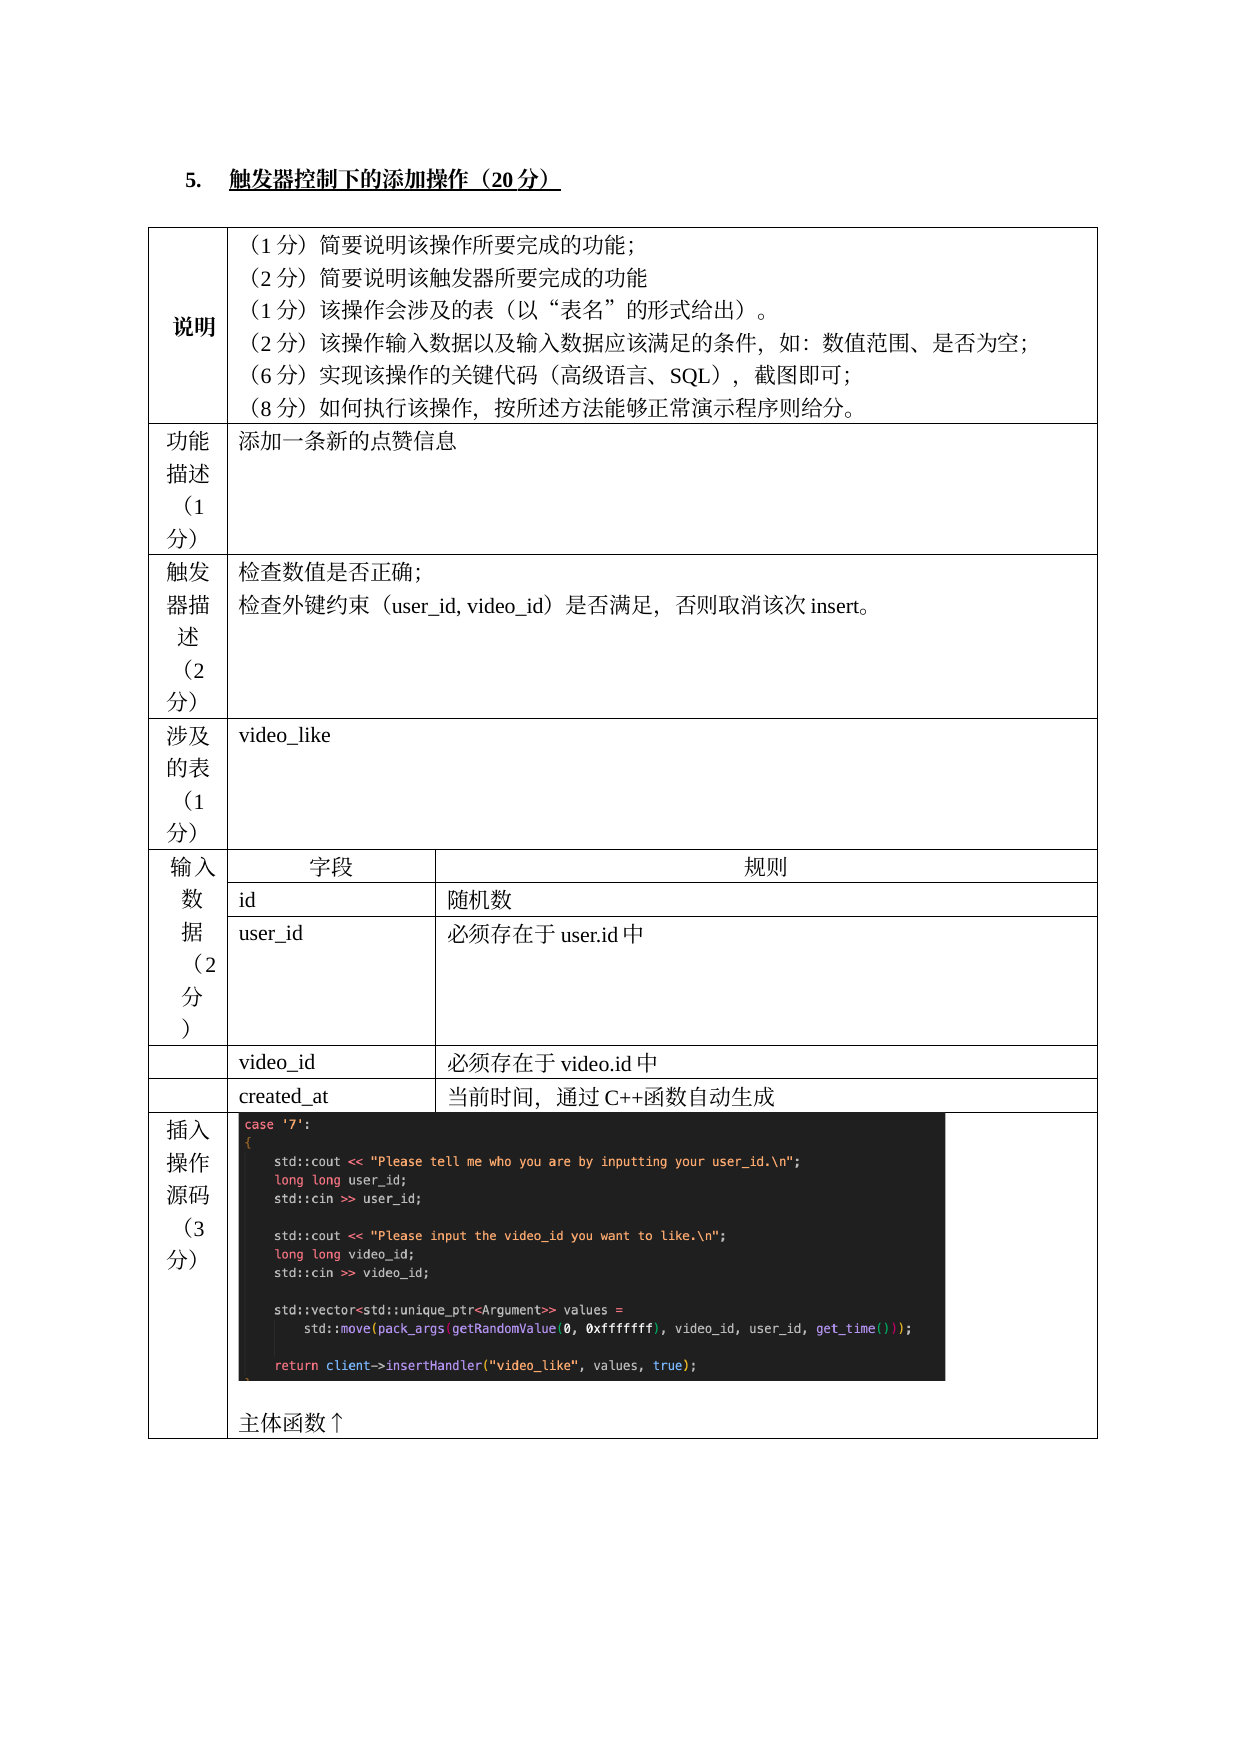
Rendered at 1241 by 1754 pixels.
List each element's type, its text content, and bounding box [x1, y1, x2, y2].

table_cell 必须存在于video.id中 [436, 1046, 1097, 1078]
list 触发器控制下的添加操作（20分） [185, 162, 1092, 194]
table_cell 涉及的表 （1分） [149, 719, 227, 849]
table_cell 当前时间，通过C++函数自动生成 [436, 1079, 1097, 1112]
table_cell [149, 1079, 227, 1112]
table_cell 规则 [436, 850, 1097, 882]
picture [238, 1112, 946, 1381]
table_cell id [228, 883, 435, 916]
table_cell 触发器描述 （2分） [149, 555, 227, 718]
table_cell 随机数 [436, 883, 1097, 916]
table_cell 功能描述 （1分） [149, 424, 227, 554]
table_cell 字段 [228, 850, 435, 882]
table_cell 必须存在于user.id中 [436, 917, 1097, 1045]
table_cell 主体函数↑ 随机数生成↑ 参数形成↑ [228, 1113, 1097, 1438]
table_cell 添加一条新的点赞信息 [228, 424, 1097, 554]
table_header 说明 [149, 228, 227, 423]
table_cell 插入操作 源码 （3分） [149, 1113, 227, 1438]
table_header （1分）简要说明该操作所要完成的功能； （2分）简要说明该触发器所要完成的功能 （1分）该操作会涉及的表（以“表名”的形式给出）。 （2分）该操作输入数据以及输入数据应该满足的条件，如：数值范围、是否为空； （6分）实现该操作的关键代码（高级语言、SQL），截图即可； （8分）如何执行该操作，按所述方法能够正常演示程序则给分。 [228, 228, 1097, 423]
table_cell video_like [228, 719, 1097, 849]
table_cell video_id [228, 1046, 435, 1078]
table_cell [149, 1046, 227, 1078]
table_cell 检查数值是否正确； 检查外键约束（user_id, video_id）是否满足，否则取消该次insert。 [228, 555, 1097, 718]
table_cell 输入数据 （2分） [149, 850, 227, 1045]
table_cell user_id [228, 917, 435, 1045]
table_cell created_at [228, 1079, 435, 1112]
